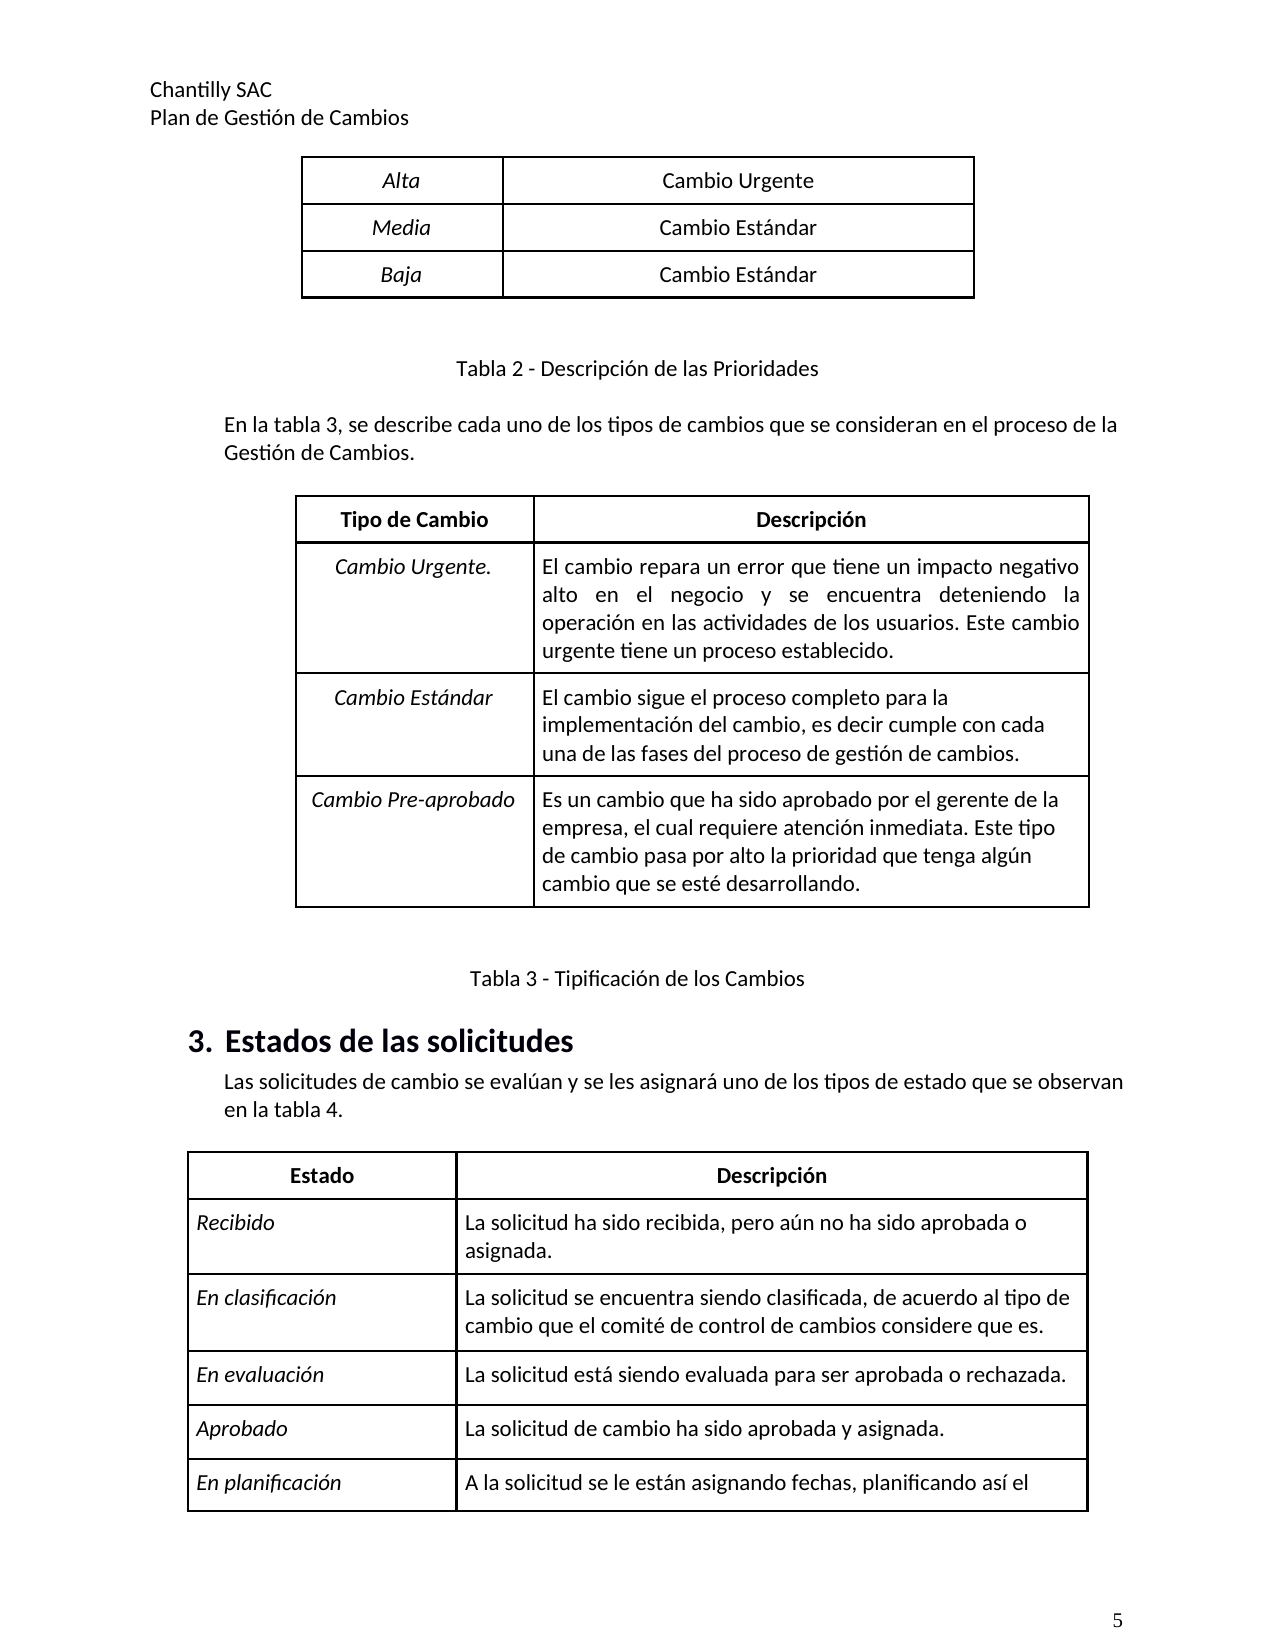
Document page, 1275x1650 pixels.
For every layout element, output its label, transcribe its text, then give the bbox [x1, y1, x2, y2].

table_cell Baja [303, 252, 502, 296]
table_cell Es un cambio que ha sido aprobado por el gerente de la empresa, el cual requiere atención inmediata. Este tipo de cambio pasa por alto la prioridad que tenga algún cambio que se esté desarrollando. [535, 777, 1088, 906]
table_cell Aprobado [189, 1406, 455, 1458]
table_cell La solicitud se encuentra siendo clasificada, de acuerdo al tipo de cambio que el comité de control de cambios considere que es. [458, 1275, 1086, 1350]
table_cell En evaluación [189, 1352, 455, 1404]
table_cell Media [303, 205, 502, 249]
table_header Estado [189, 1153, 455, 1198]
text Tabla 2 - Descripción de las Prioridades [150, 354, 1125, 382]
table_cell A la solicitud se le están asignando fechas, planificando así el cambio con las áreas afectadas. [458, 1460, 1086, 1510]
table_cell En clasificación [189, 1275, 455, 1350]
table_cell Cambio Estándar [297, 674, 533, 775]
table_cell La solicitud de cambio ha sido aprobada y asignada. [458, 1406, 1086, 1458]
text Las solicitudes de cambio se evalúan y se les asignará uno de los tipos de estado que se observan en la tabla 4. [224, 1067, 1125, 1123]
table_cell Alta [303, 158, 502, 203]
table_cell Cambio Urgente. [297, 544, 533, 672]
table_header Tipo de Cambio [297, 497, 533, 541]
table_cell Cambio Estándar [504, 252, 973, 296]
table_cell En planificación [189, 1460, 455, 1510]
table_cell Cambio Urgente [504, 158, 973, 203]
table_cell El cambio sigue el proceso completo para la implementación del cambio, es decir cumple con cada una de las fases del proceso de gestión de cambios. [535, 674, 1088, 775]
table_cell Cambio Pre-aprobado [297, 777, 533, 906]
text Tabla 3 - Tipificación de los Cambios [150, 964, 1125, 992]
table_cell El cambio repara un error que tiene un impacto negativo alto en el negocio y se encuentra deteniendo la operación en las actividades de los usuarios. Este cambio urgente tiene un proceso establecido. [535, 544, 1088, 672]
table_cell La solicitud ha sido recibida, pero aún no ha sido aprobada o asignada. [458, 1200, 1086, 1273]
list Estados de las solicitudes [187, 1020, 1125, 1061]
text En la tabla 3, se describe cada uno de los tipos de cambios que se consideran en el proceso de la Gestión de Cambios. [224, 411, 1125, 467]
table_cell Recibido [189, 1200, 455, 1273]
table_cell Cambio Estándar [504, 205, 973, 249]
table_header Descripción [535, 497, 1088, 541]
table_header Descripción [458, 1153, 1086, 1198]
table_cell La solicitud está siendo evaluada para ser aprobada o rechazada. [458, 1352, 1086, 1404]
